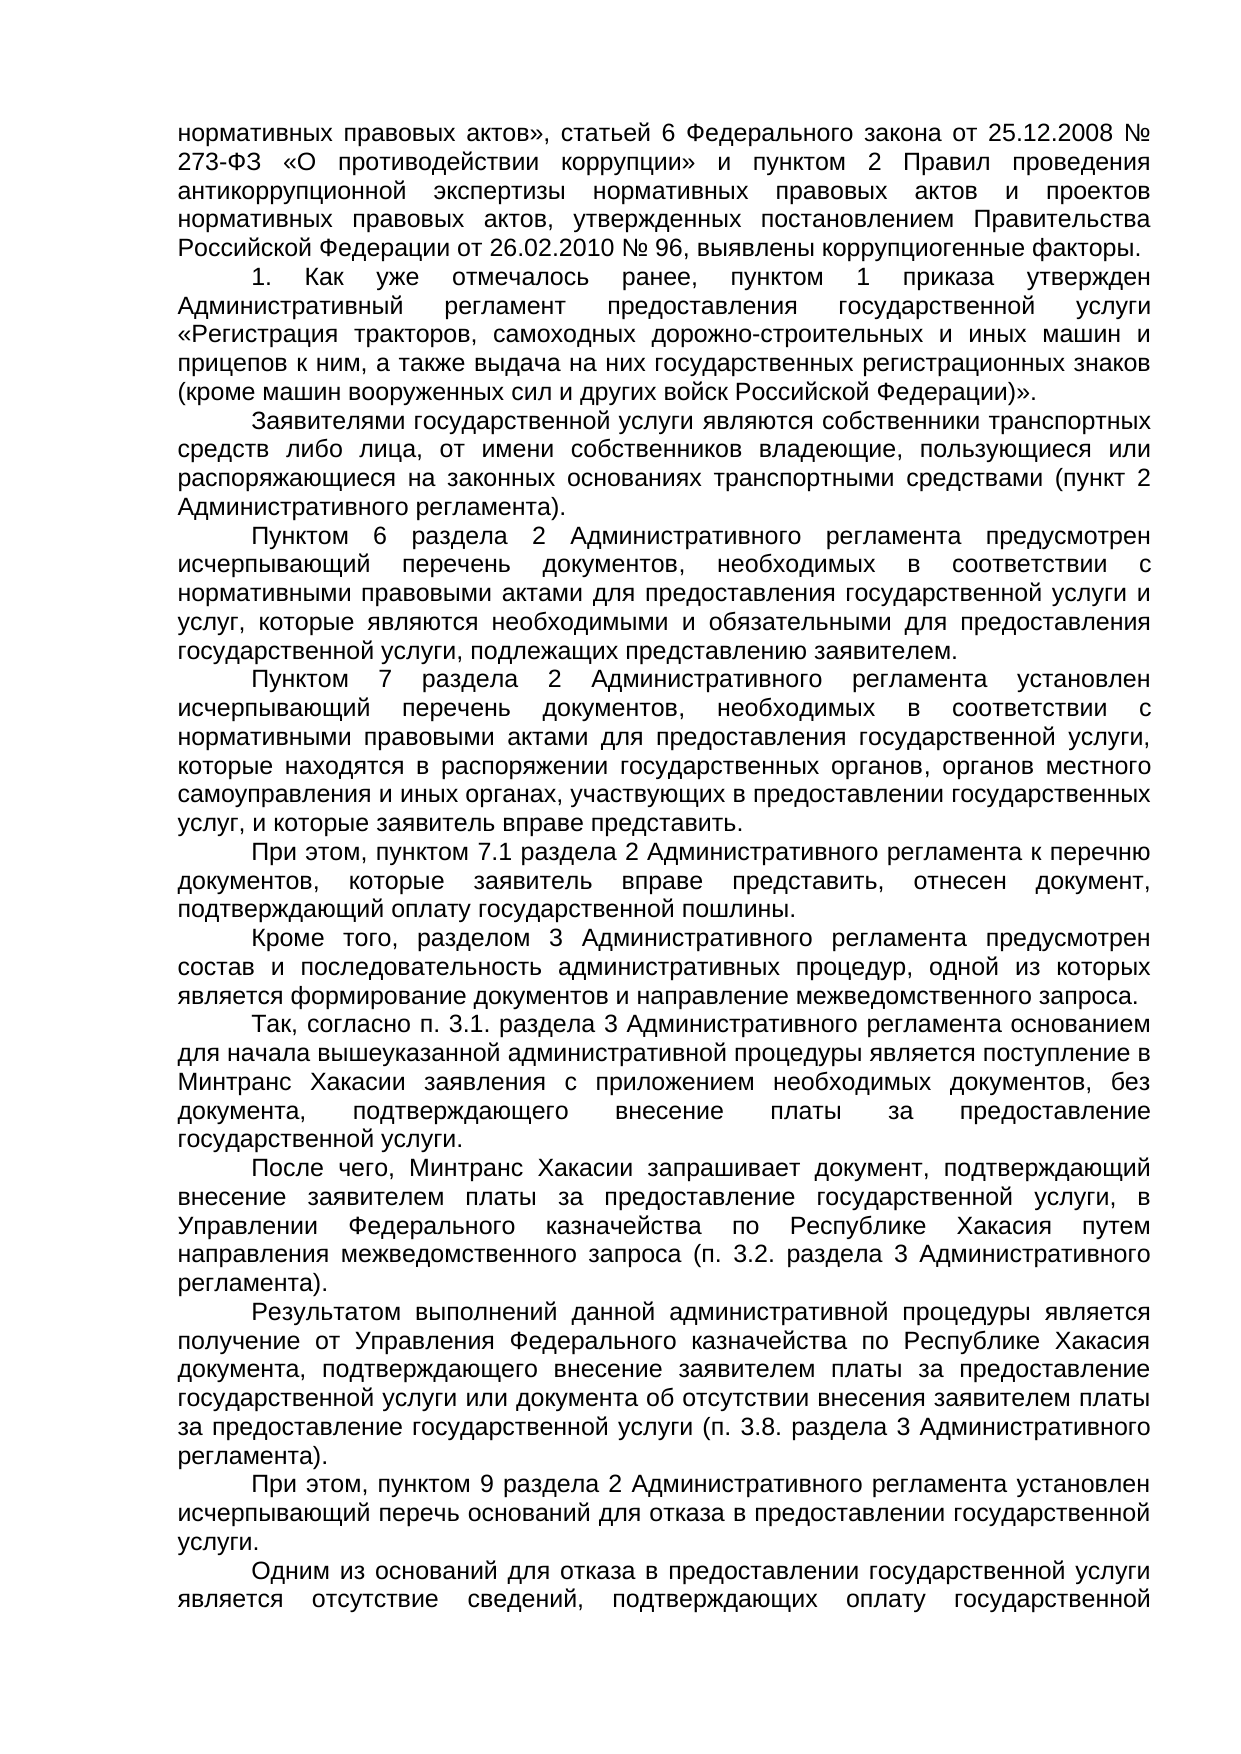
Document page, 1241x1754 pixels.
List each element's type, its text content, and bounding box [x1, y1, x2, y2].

text Пунктом 7 раздела 2 Административного регламента установлен исчерпывающий перечень документов, необходимых в соответствии с нормативными правовыми актами для предоставления государственной услуги, которые находятся в распоряжении государственных органов, органов местного самоуправления и иных органах, участвующих в предоставлении государственных услуг, и которые заявитель вправе представить. [177, 664, 1152, 837]
text Заявителями государственной услуги являются собственники транспортных средств либо лица, от имени собственников владеющие, пользующиеся или распоряжающиеся на законных основаниях транспортными средствами (пункт 2 Административного регламента). [177, 406, 1152, 521]
text Результатом выполнений данной административной процедуры является получение от Управления Федерального казначейства по Республике Хакасия документа, подтверждающего внесение заявителем платы за предоставление государственной услуги или документа об отсутствии внесения заявителем платы за предоставление государственной услуги (п. 3.8. раздела 3 Административного регламента). [177, 1297, 1152, 1469]
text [177, 118, 1152, 262]
text Так, согласно п. 3.1. раздела 3 Административного регламента основанием для начала вышеуказанной административной процедуры является поступление в Минтранс Хакасии заявления с приложением необходимых документов, без документа, подтверждающего внесение платы за предоставление государственной услуги. [177, 1009, 1152, 1153]
text При этом, пунктом 7.1 раздела 2 Административного регламента к перечню документов, которые заявитель вправе представить, отнесен документ, подтверждающий оплату государственной пошлины. [177, 837, 1152, 923]
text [177, 1556, 1152, 1613]
text Пунктом 6 раздела 2 Административного регламента предусмотрен исчерпывающий перечень документов, необходимых в соответствии с нормативными правовыми актами для предоставления государственной услуги и услуг, которые являются необходимыми и обязательными для предоставления государственной услуги, подлежащих представлению заявителем. [177, 521, 1152, 664]
text После чего, Минтранс Хакасии запрашивает документ, подтверждающий внесение заявителем платы за предоставление государственной услуги, в Управлении Федерального казначейства по Республике Хакасия путем направления межведомственного запроса (п. 3.2. раздела 3 Административного регламента). [177, 1153, 1152, 1297]
text Кроме того, разделом 3 Административного регламента предусмотрен состав и последовательность административных процедур, одной из которых является формирование документов и направление межведомственного запроса. [177, 923, 1152, 1009]
text При этом, пунктом 9 раздела 2 Административного регламента установлен исчерпывающий перечь оснований для отказа в предоставлении государственной услуги. [177, 1469, 1152, 1556]
text 1. Как уже отмечалось ранее, пунктом 1 приказа утвержден Административный регламент предоставления государственной услуги «Регистрация тракторов, самоходных дорожно-строительных и иных машин и прицепов к ним, а также выдача на них государственных регистрационных знаков (кроме машин вооруженных сил и других войск Российской Федерации)». [177, 262, 1152, 406]
